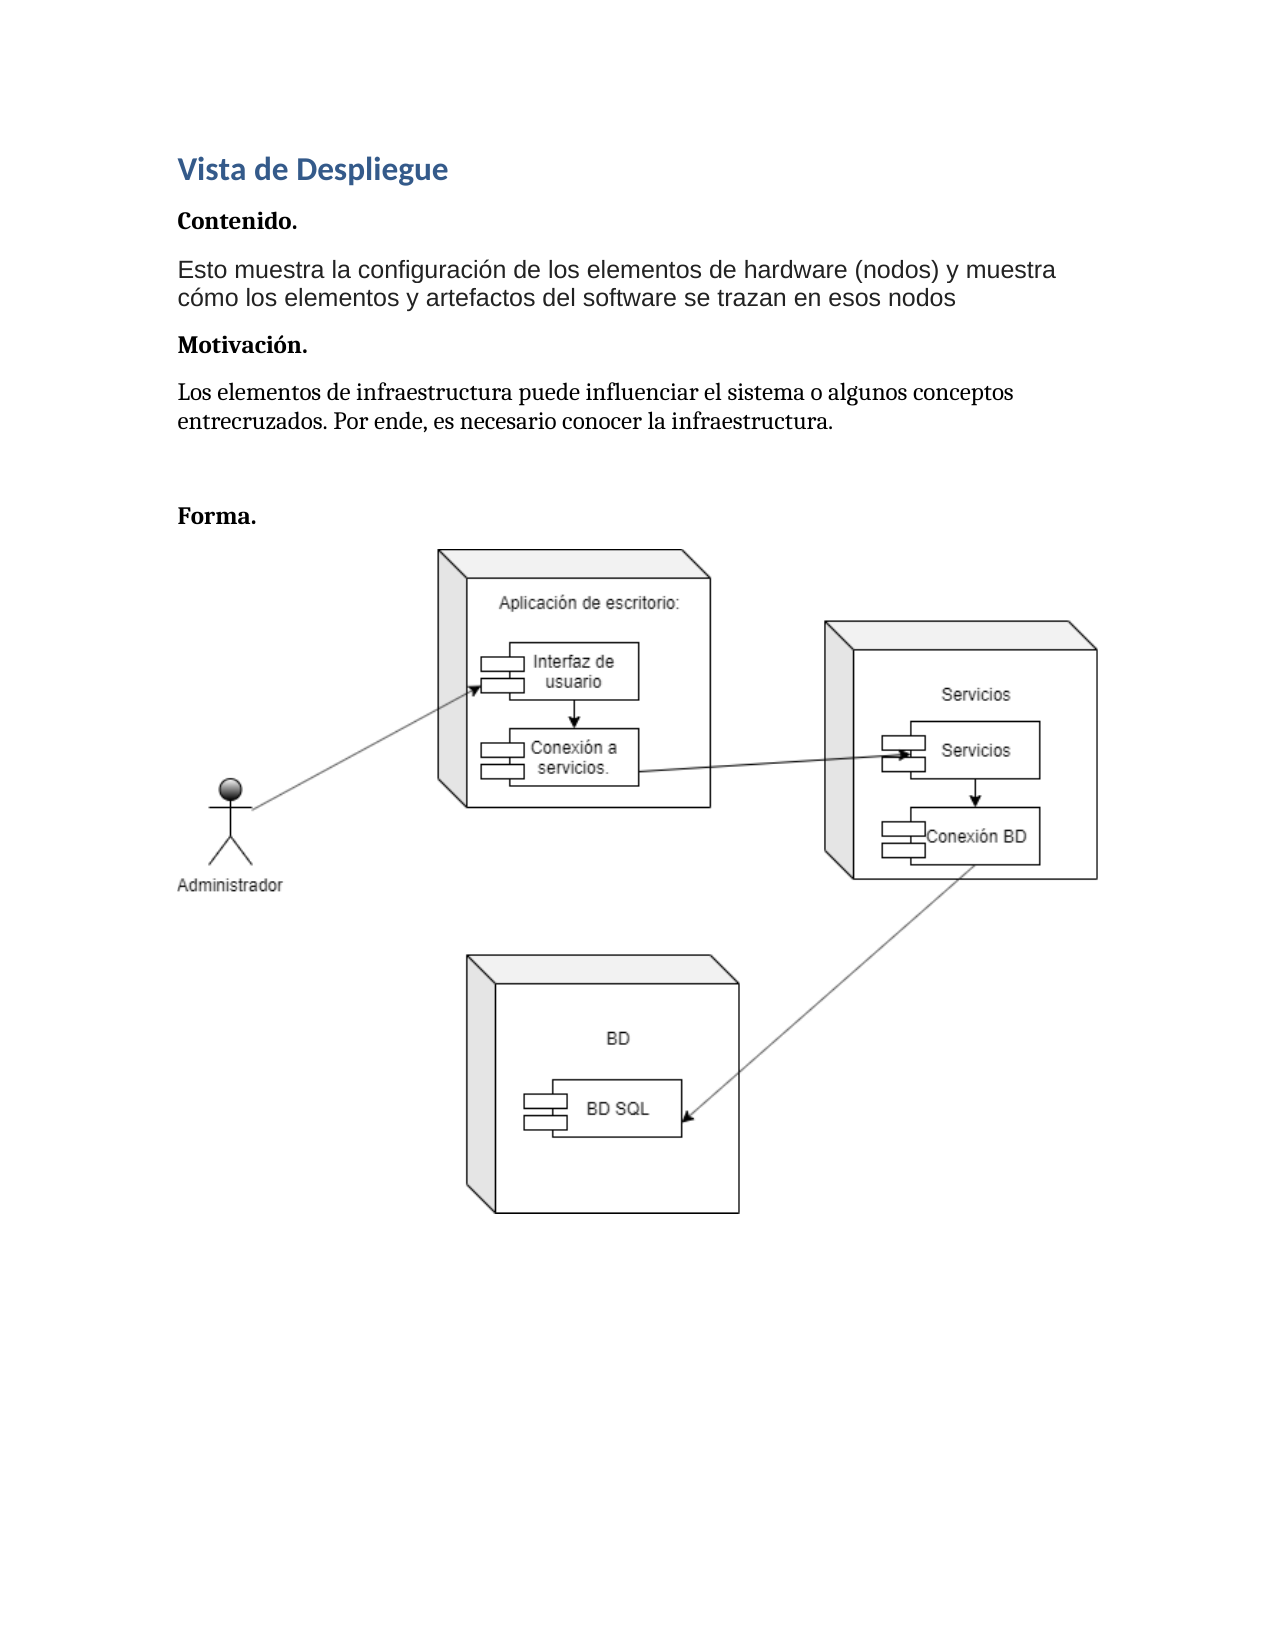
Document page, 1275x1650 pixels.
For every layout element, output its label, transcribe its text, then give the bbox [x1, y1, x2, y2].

subtitle Vista de Despliegue [177, 148, 1098, 188]
picture [177, 549, 1098, 1214]
text Forma. [177, 502, 1098, 531]
text Contenido. [177, 207, 1098, 236]
text Los elementos de infraestructura puede influenciar el sistema o algunos conceptos entrecruzados. Por ende, es necesario conocer la infraestructura. [177, 378, 1098, 436]
text Motivación. [177, 331, 1098, 359]
text Esto muestra la configuración de los elementos de hardware (nodos) y muestra cómo los elementos y artefactos del software se trazan en esos nodos [177, 254, 1098, 312]
